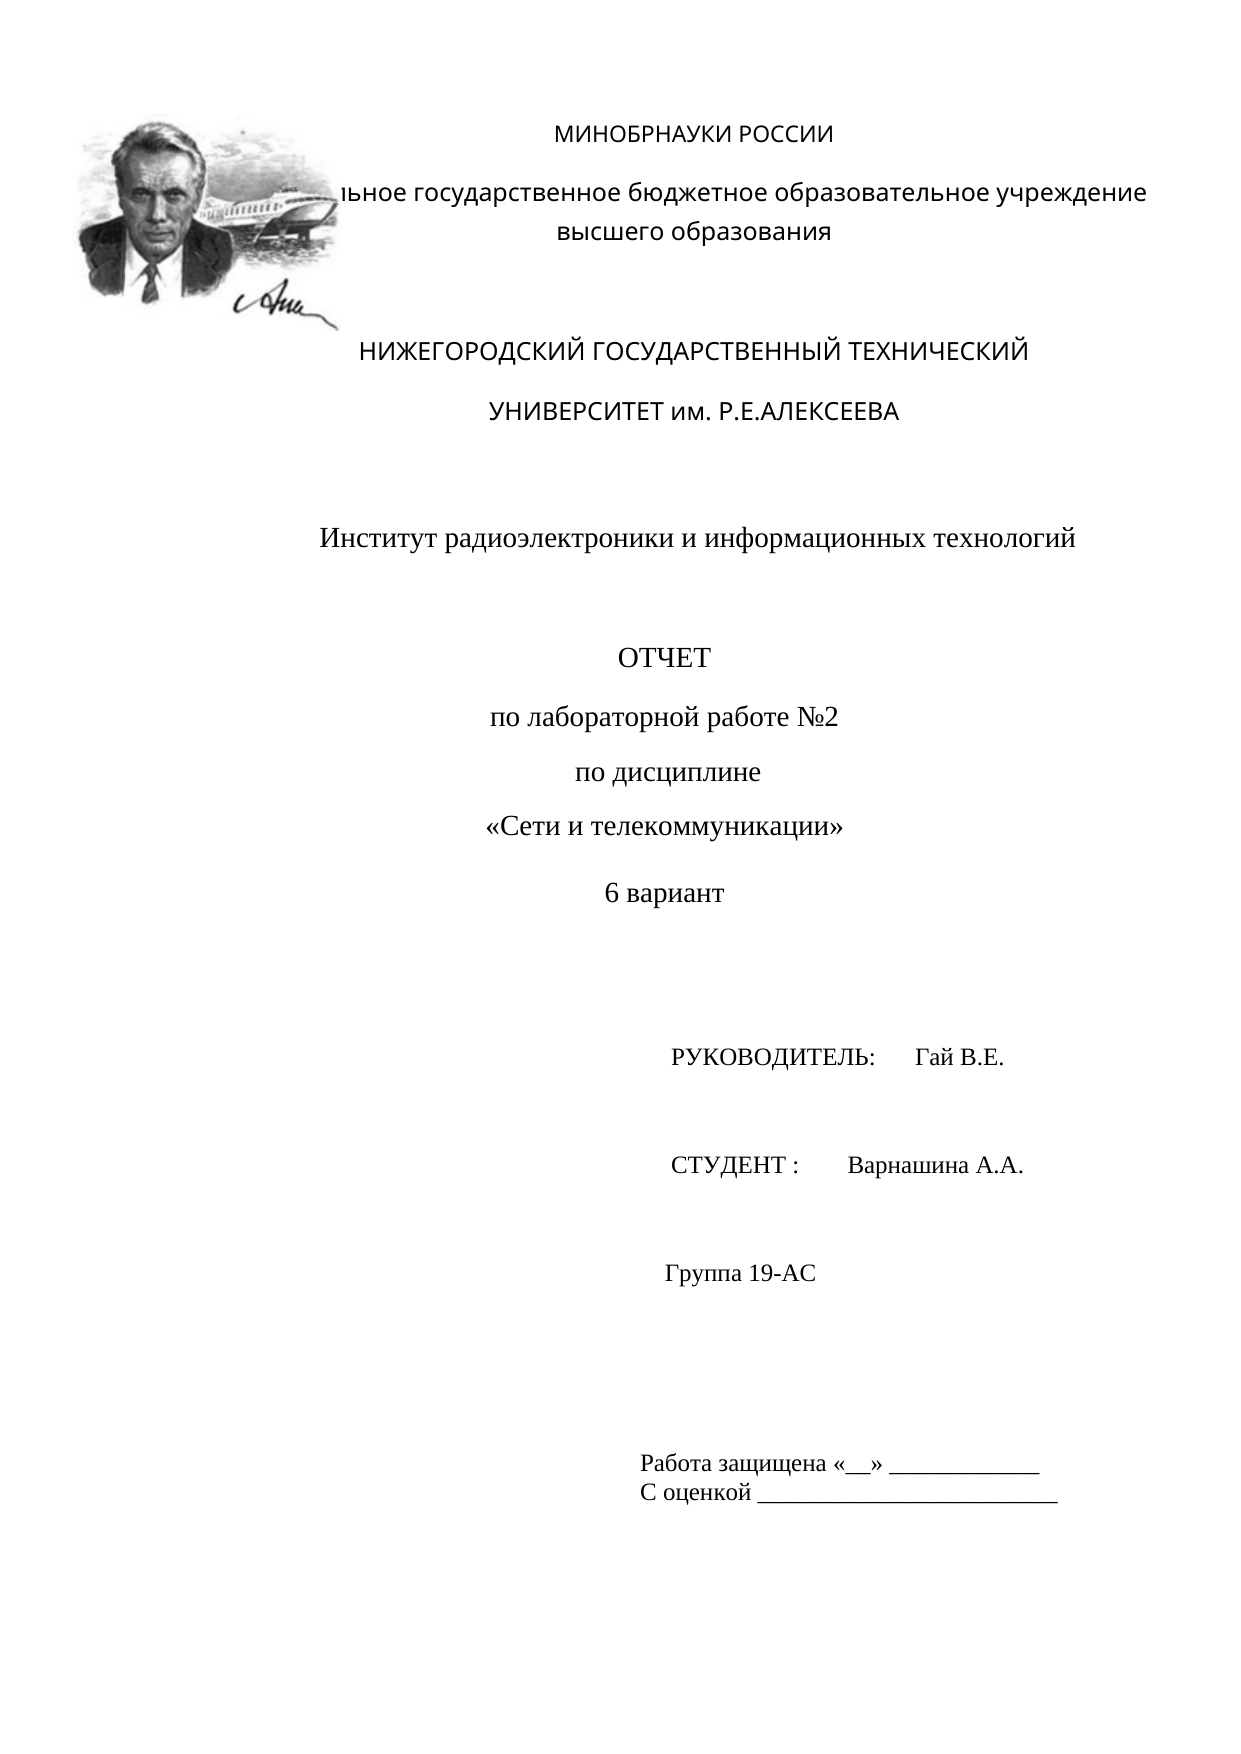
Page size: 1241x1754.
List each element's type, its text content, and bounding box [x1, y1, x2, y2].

text по лабораторной работе №2 [177, 699, 1152, 733]
text Группа 19-АС [664, 1258, 1152, 1287]
text РУКОВОДИТЕЛЬ: Гай В.Е. [664, 1042, 1152, 1071]
text НИЖЕГОРОДСКИЙ ГОСУДАРСТВЕННЫЙ ТЕХНИЧЕСКИЙ [236, 334, 1152, 368]
text по дисциплине [177, 754, 1152, 787]
text Институт радиоэлектроники и информационных технологий [236, 521, 1152, 554]
picture [71, 114, 342, 331]
text Федеральное государственное бюджетное образовательное учреждение высшего образования [342, 175, 1152, 248]
text Работа защищена «__» ____________ [177, 1448, 1152, 1477]
text «Сети и телекоммуникации» [177, 808, 1152, 842]
text СТУДЕНТ : Варнашина А.А. [664, 1150, 1152, 1179]
text ОТЧЕТ [177, 640, 1152, 674]
text МИНОБРНАУКИ РОССИИ [342, 118, 1152, 149]
text С оценкой ________________________ [472, 1477, 1152, 1506]
text УНИВЕРСИТЕТ им. Р.Е.АЛЕКСЕЕВА [236, 394, 1152, 428]
text 6 вариант [177, 875, 1152, 909]
